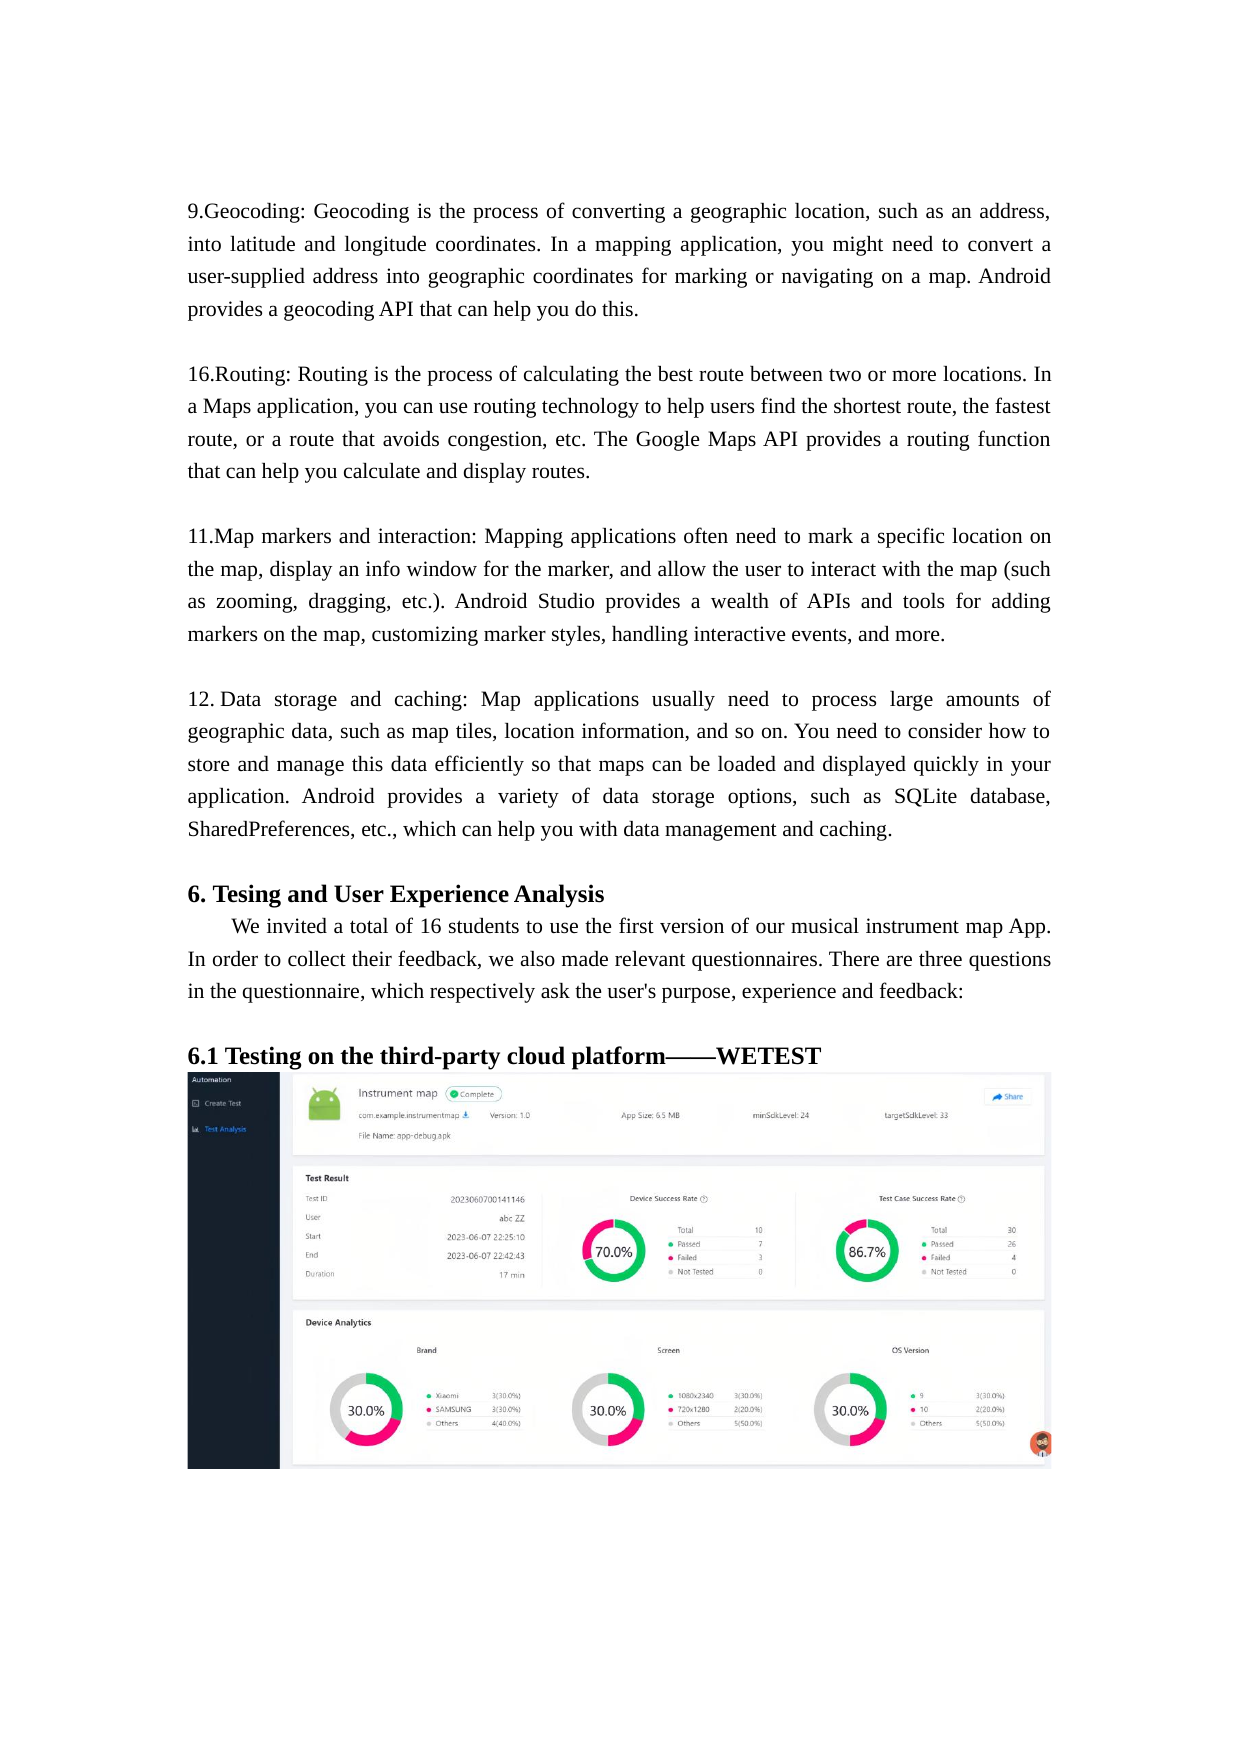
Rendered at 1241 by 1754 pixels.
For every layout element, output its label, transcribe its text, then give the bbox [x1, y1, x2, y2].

list Tesing and User Experience Analysis [187, 877, 1053, 909]
text 11.Map markers and interaction: Mapping applications often need to mark a specific location on the map, display an info window for the marker, and allow the user to interact with the map (such as zooming, dragging, etc.). Android Studio provides a wealth of APIs and tools for adding markers on the map, customizing marker styles, handling interactive events, and more. [187, 519, 1053, 649]
picture [187, 1072, 1052, 1469]
list 6.1 Testing on the third-party cloud platform——WETEST [187, 1039, 1053, 1072]
text 16.Routing: Routing is the process of calculating the best route between two or more locations. In a Maps application, you can use routing technology to help users find the shortest route, the fastest route, or a route that avoids congestion, etc. The Google Maps API provides a routing function that can help you calculate and display routes. [187, 357, 1053, 487]
list Data storage and caching: Map applications usually need to process large amounts of geographic data, such as map tiles, location information, and so on. You need to consider how to store and manage this data efficiently so that maps can be loaded and displayed quickly in your application. Android provides a variety of data storage options, such as SQLite database, SharedPreferences, etc., which can help you with data management and caching. [187, 682, 1053, 844]
list We invited a total of 16 students to use the first version of our musical instrument map App. In order to collect their feedback, we also made relevant questionnaires. There are three questions in the questionnaire, which respectively ask the user's purpose, experience and feedback: [187, 909, 1053, 1007]
text 9.Geocoding: Geocoding is the process of converting a geographic location, such as an address, into latitude and longitude coordinates. In a mapping application, you might need to convert a user-supplied address into geographic coordinates for marking or navigating on a map. Android provides a geocoding API that can help you do this. [187, 194, 1053, 324]
